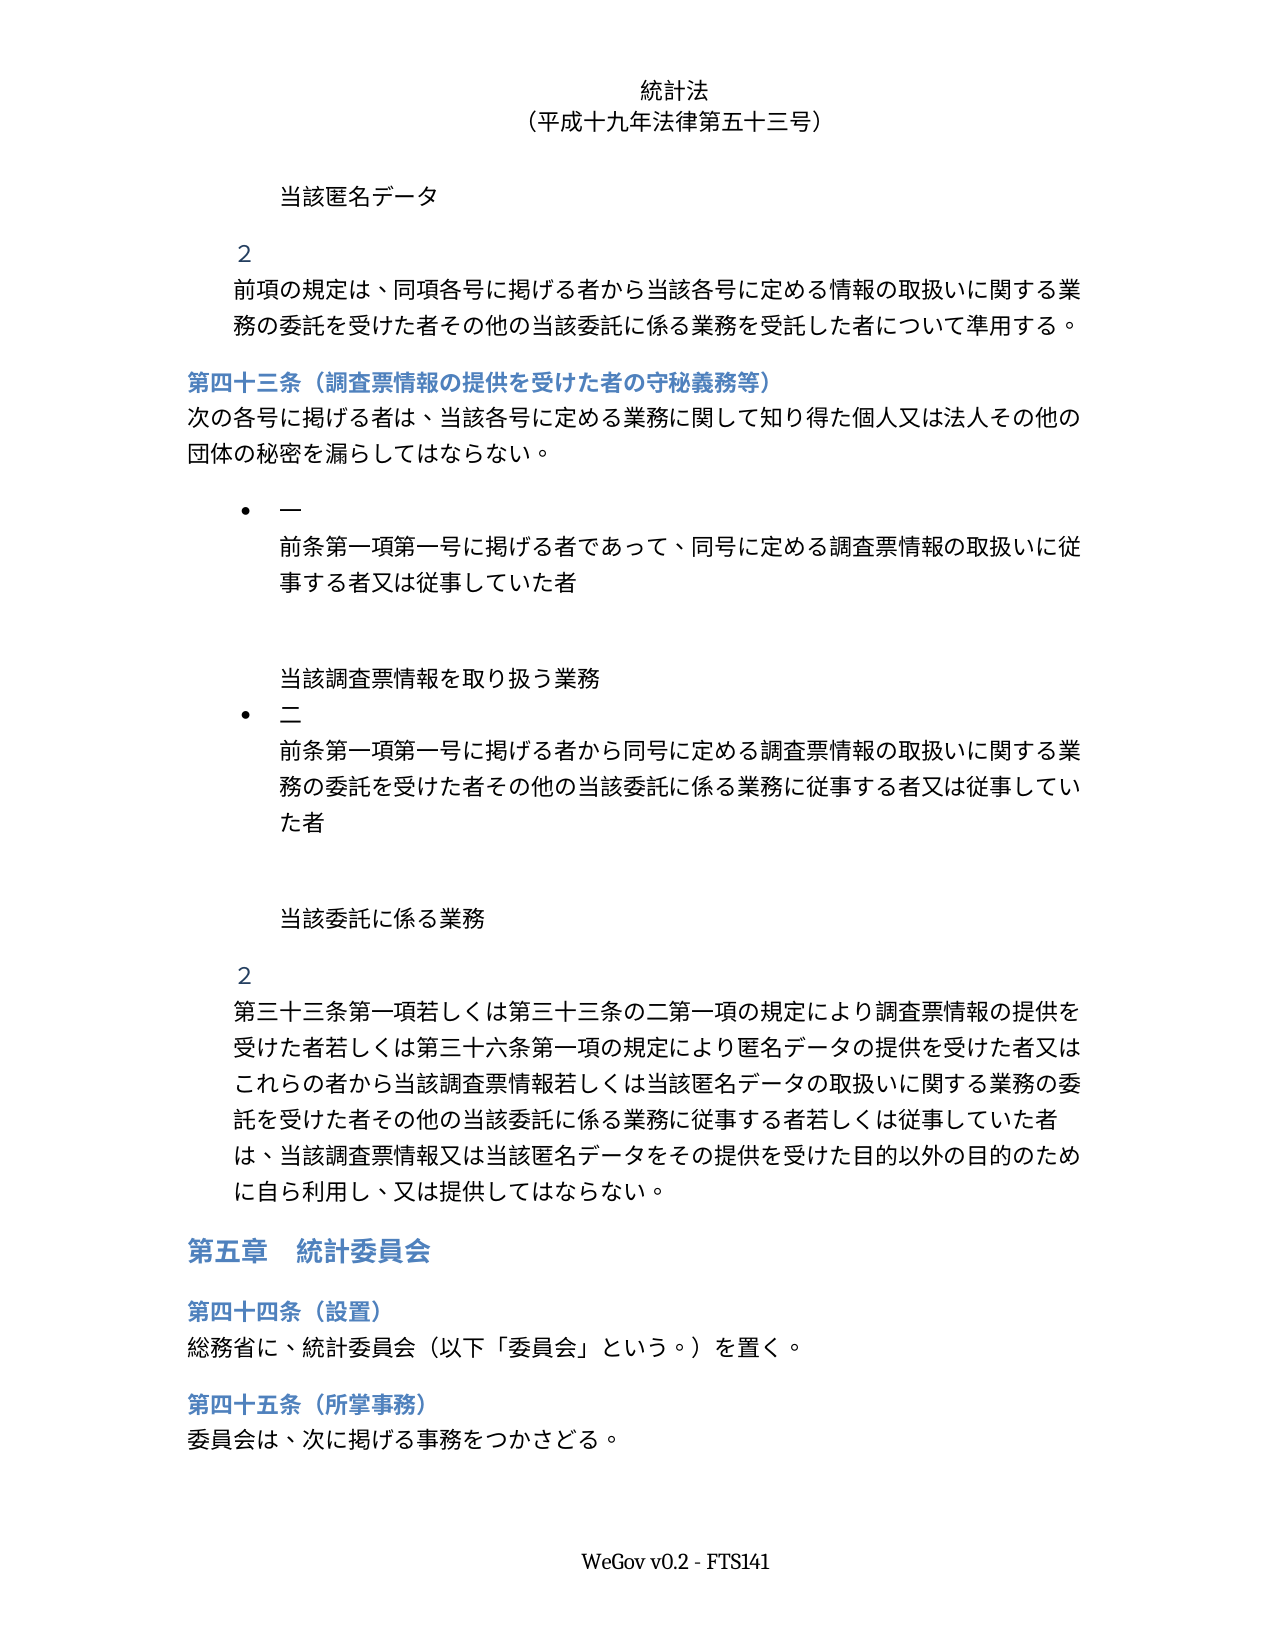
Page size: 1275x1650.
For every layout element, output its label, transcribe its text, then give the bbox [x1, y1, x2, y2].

text 総務省に、統計委員会（以下「委員会」という。）を置く。 [187, 1332, 1087, 1363]
text 次の各号に掲げる者は、当該各号に定める業務に関して知り得た個人又は法人その他の団体の秘密を漏らしてはならない。 [187, 402, 1087, 469]
subtitle 第四十五条（所掌事務） [187, 1388, 1087, 1420]
list 二 第三十六条第一項の規定により匿名データの提供を受けた者 当該匿名データ [242, 150, 1087, 212]
text 前項の規定は、同項各号に掲げる者から当該各号に定める情報の取扱いに関する業務の委託を受けた者その他の当該委託に係る業務を受託した者について準用する。 [233, 274, 1087, 341]
subtitle ２ [233, 238, 1087, 269]
list 二 前条第一項第一号に掲げる者から同号に定める調査票情報の取扱いに関する業務の委託を受けた者その他の当該委託に係る業務に従事する者又は従事していた者 当該委託に係る業務 [242, 699, 1087, 935]
subtitle 第五章 統計委員会 [187, 1233, 1087, 1269]
list 一 前条第一項第一号に掲げる者であって、同号に定める調査票情報の取扱いに従事する者又は従事していた者 当該調査票情報を取り扱う業務 [242, 495, 1087, 694]
subtitle 第四十四条（設置） [187, 1296, 1087, 1327]
subtitle ２ [233, 960, 1087, 991]
subtitle 第四十三条（調査票情報の提供を受けた者の守秘義務等） [187, 366, 1087, 398]
text 第三十三条第一項若しくは第三十三条の二第一項の規定により調査票情報の提供を受けた者若しくは第三十六条第一項の規定により匿名データの提供を受けた者又はこれらの者から当該調査票情報若しくは当該匿名データの取扱いに関する業務の委託を受けた者その他の当該委託に係る業務に従事する者若しくは従事していた者は、当該調査票情報又は当該匿名データをその提供を受けた目的以外の目的のために自ら利用し、又は提供してはならない。 [233, 996, 1087, 1207]
text 委員会は、次に掲げる事務をつかさどる。 [187, 1424, 1087, 1456]
